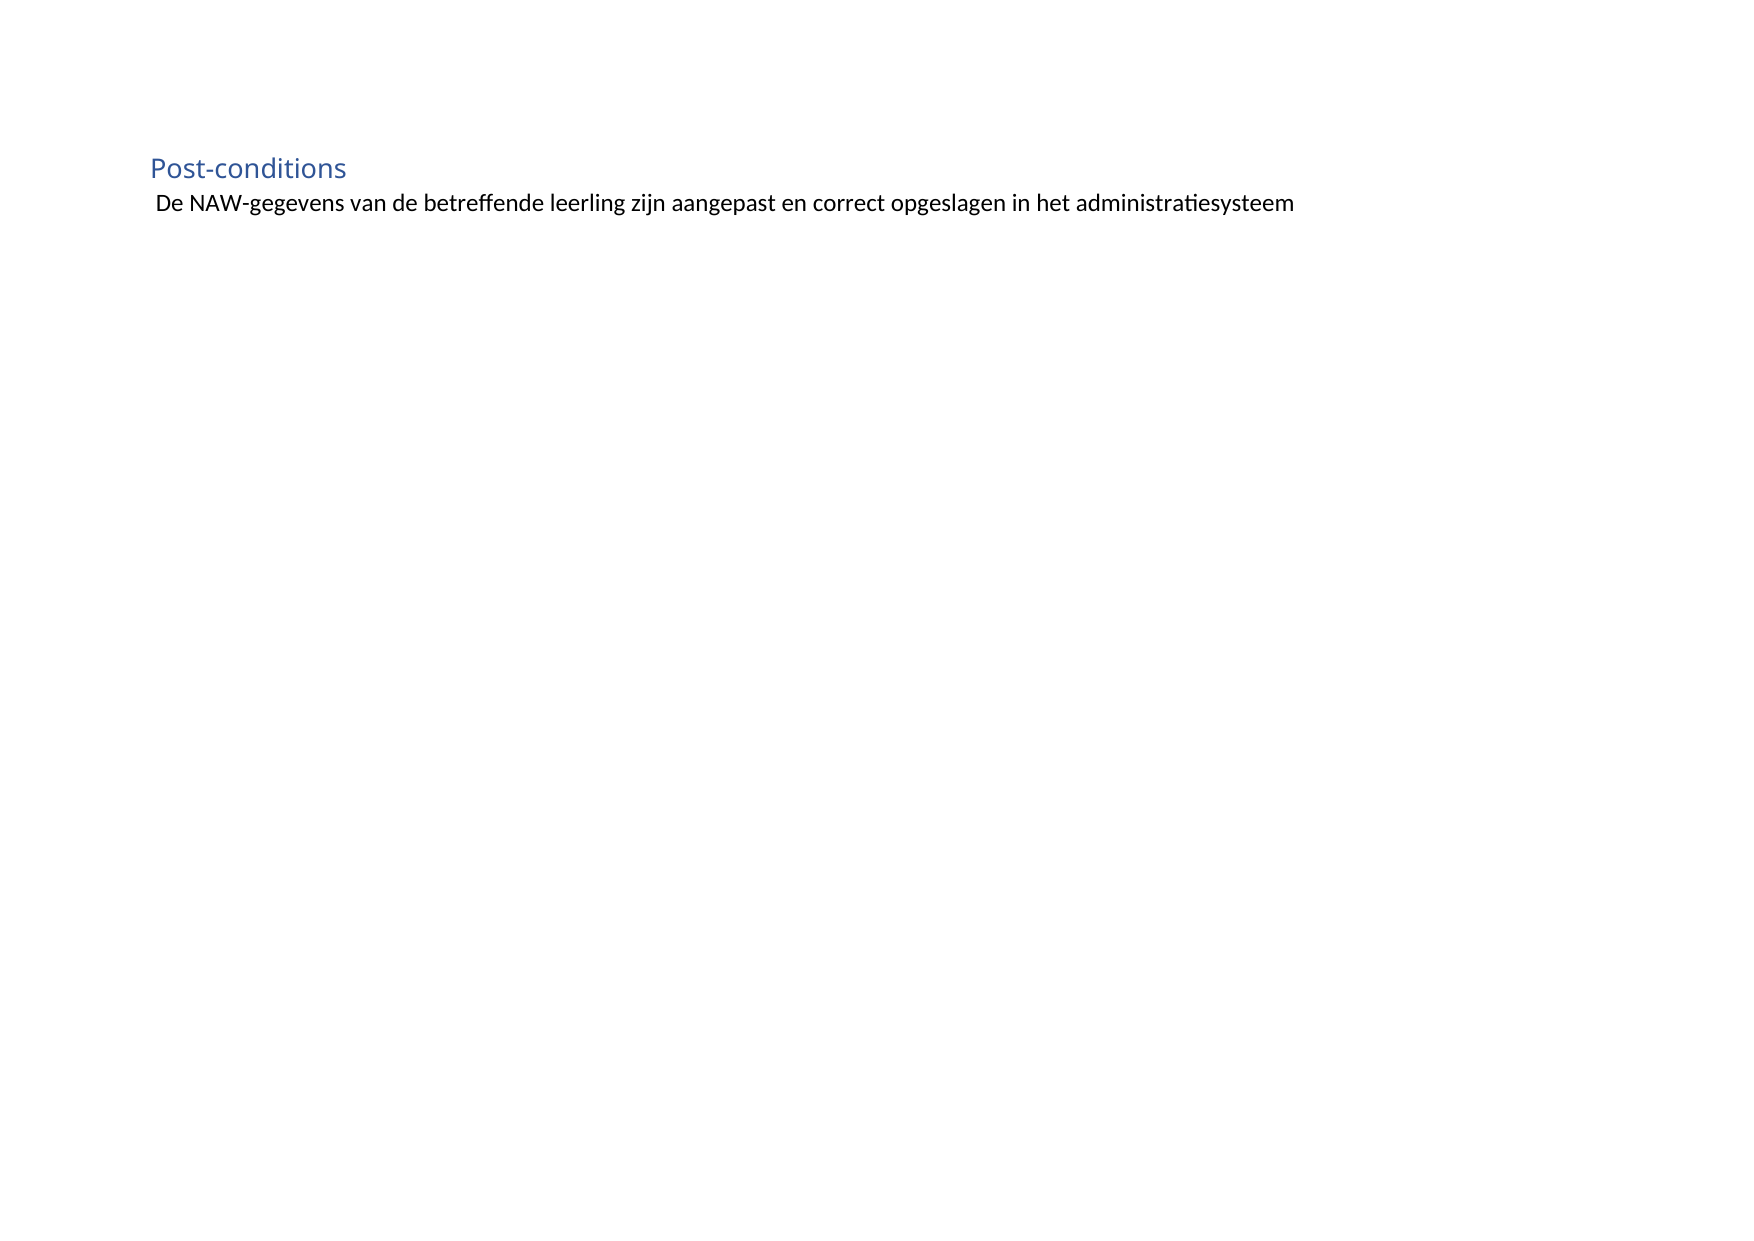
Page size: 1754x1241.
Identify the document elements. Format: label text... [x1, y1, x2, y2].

text De NAW-gegevens van de betreffende leerling zijn aangepast en correct opgeslagen in het administratiesysteem [150, 187, 1604, 217]
subtitle Post-conditions [150, 150, 1604, 187]
